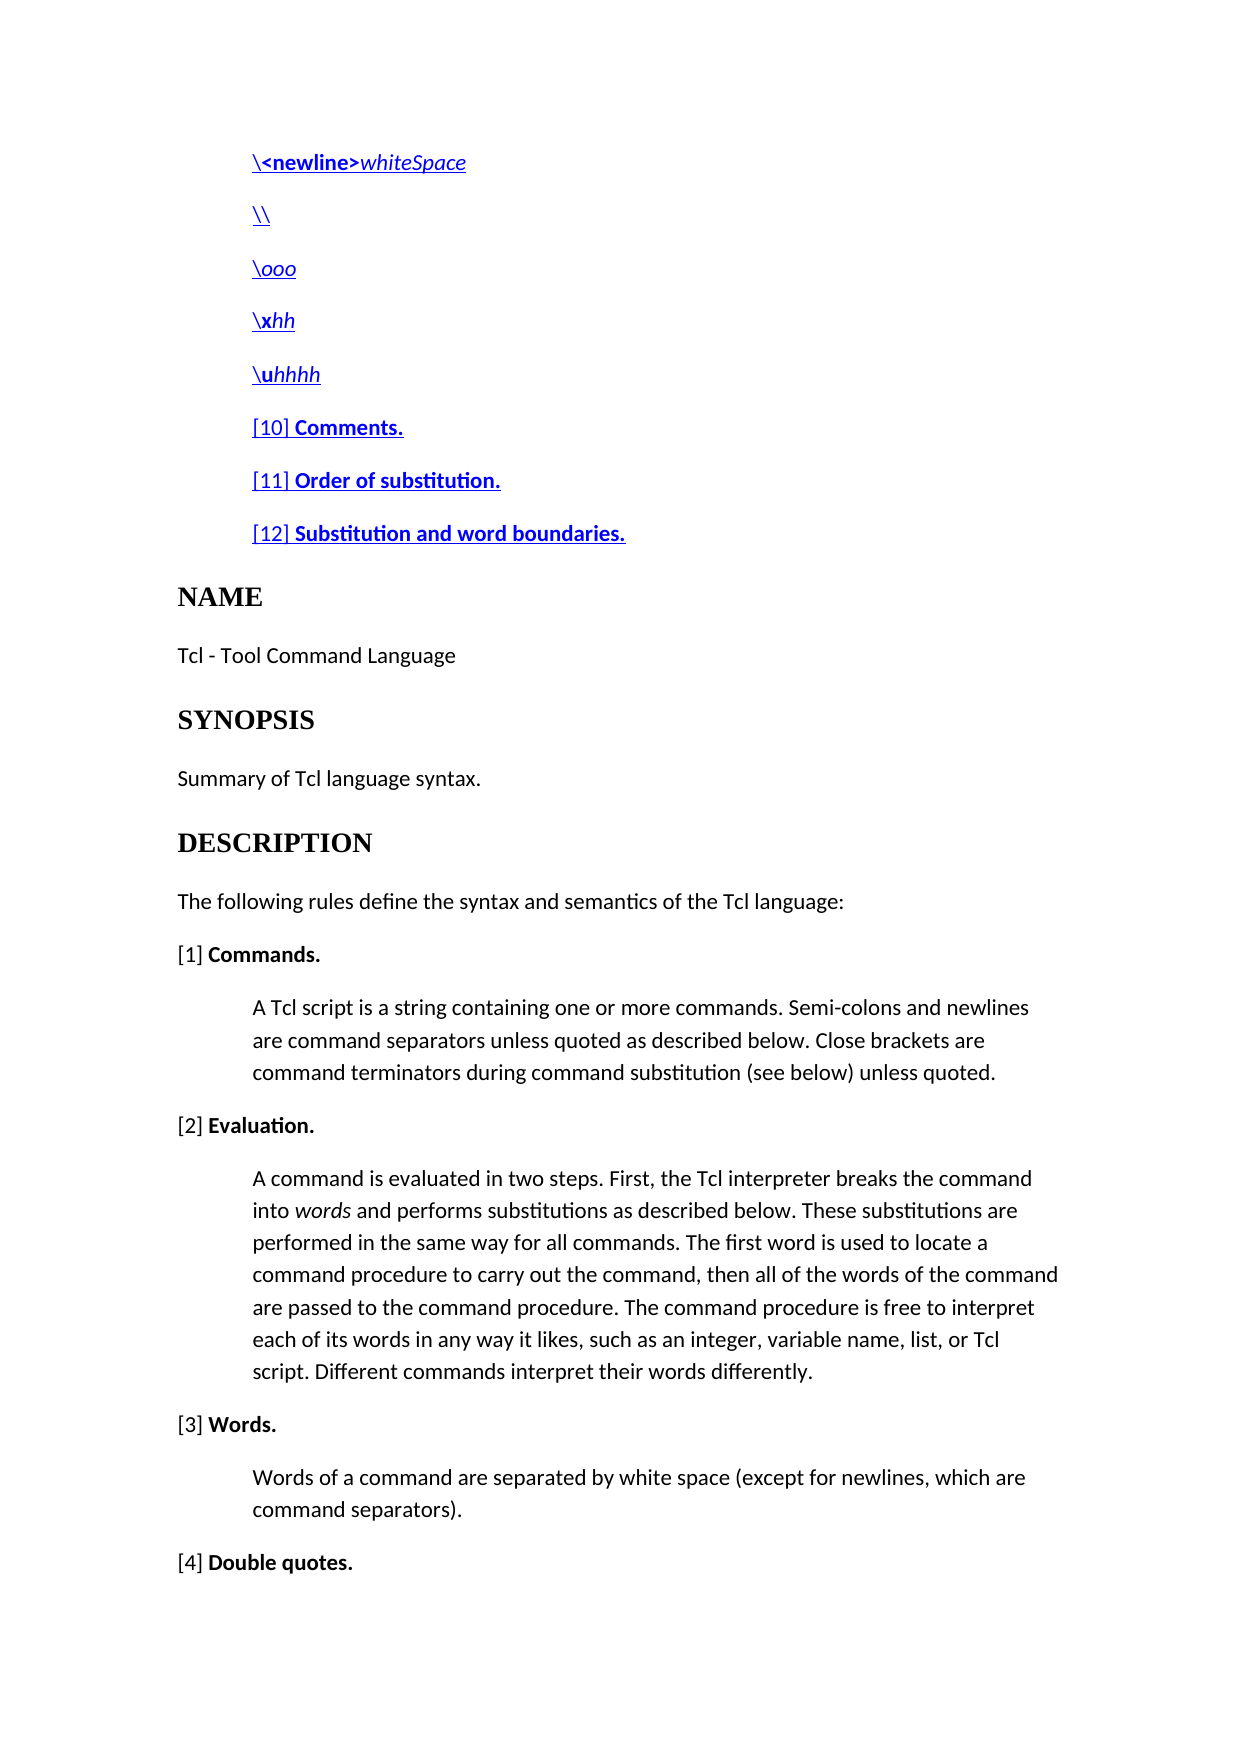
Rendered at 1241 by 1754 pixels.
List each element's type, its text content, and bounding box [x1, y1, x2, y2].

text Tcl - Tool Command Language [177, 642, 1063, 670]
text \\ [252, 201, 1063, 229]
text \<newline>whiteSpace [252, 148, 1063, 176]
text \uhhhh [252, 360, 1063, 388]
text A command is evaluated in two steps. First, the Tcl interpreter breaks the command into words and performs substitutions as described below. These substitutions are performed in the same way for all commands. The first word is used to locate a command procedure to carry out the command, then all of the words of the command are passed to the command procedure. The command procedure is free to interpret each of its words in any way it likes, such as an integer, variable name, list, or Tcl script. Different commands interpret their words differently. [252, 1164, 1063, 1385]
text [1] Commands. [177, 941, 1063, 968]
subtitle DESCRIPTION [177, 826, 1063, 858]
text \xhh [252, 307, 1063, 335]
text \ooo [252, 254, 1063, 282]
text The following rules define the syntax and semantics of the Tcl language: [177, 887, 1063, 916]
text [2] Evaluation. [177, 1111, 1063, 1139]
subtitle SYNOPSIS [177, 703, 1063, 735]
text Words of a command are separated by white space (except for newlines, which are command separators). [252, 1463, 1063, 1523]
text [10] Comments. [252, 413, 1063, 441]
text [11] Order of substitution. [252, 466, 1063, 494]
text [12] Substitution and word boundaries. [252, 519, 1063, 547]
text A Tcl script is a string containing one or more commands. Semi-colons and newlines are command separators unless quoted as described below. Close brackets are command terminators during command substitution (see below) unless quoted. [252, 993, 1063, 1086]
text Summary of Tcl language syntax. [177, 764, 1063, 793]
text [3] Words. [177, 1410, 1063, 1438]
subtitle NAME [177, 580, 1063, 612]
text [4] Double quotes. [177, 1548, 1063, 1576]
